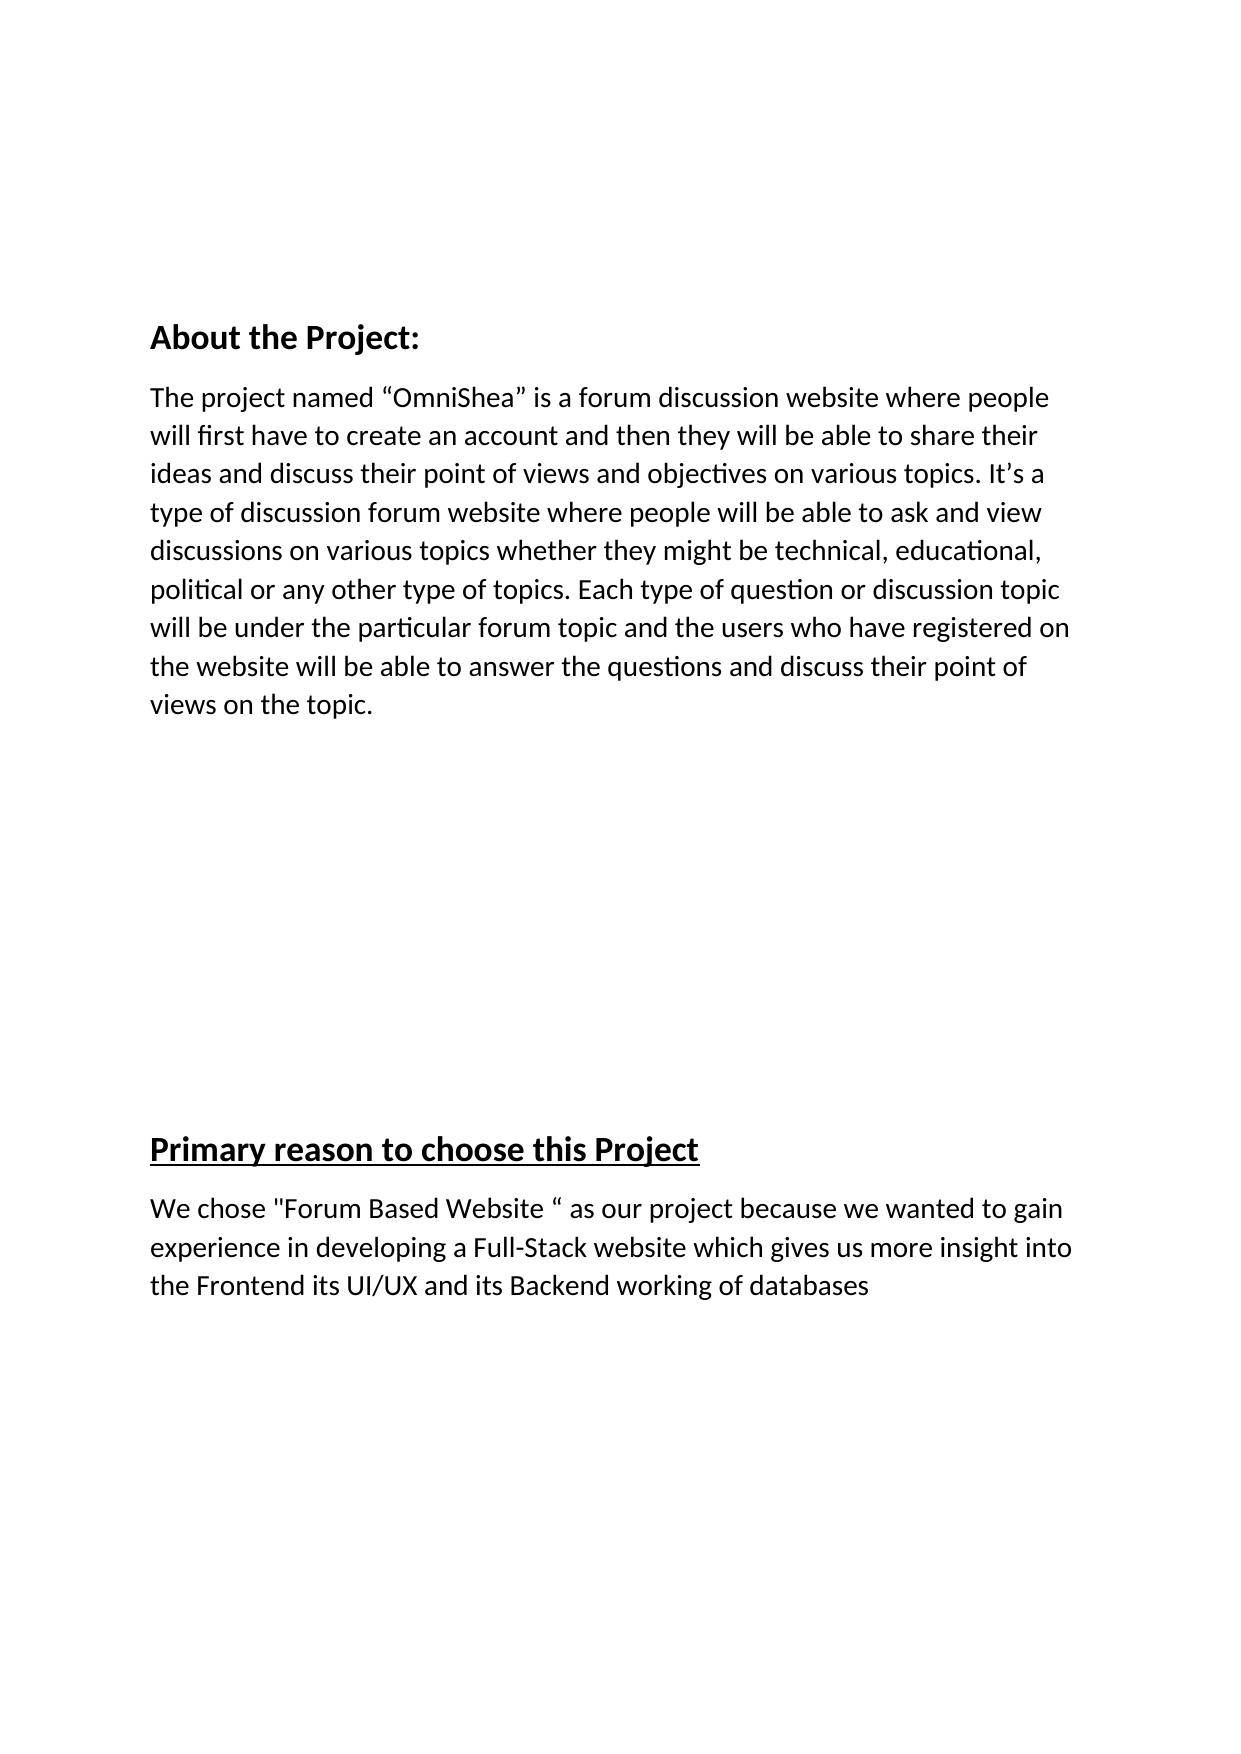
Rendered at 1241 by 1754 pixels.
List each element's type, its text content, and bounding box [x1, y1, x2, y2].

text About the Project: [150, 315, 1090, 358]
text We chose "Forum Based Website “ as our project because we wanted to gain experience in developing a Full-Stack website which gives us more insight into the Frontend its UI/UX and its Backend working of databases [150, 1190, 1090, 1303]
text The project named “OmniShea” is a forum discussion website where people will first have to create an account and then they will be able to share their ideas and discuss their point of views and objectives on various topics. It’s a type of discussion forum website where people will be able to ask and view discussions on various topics whether they might be technical, educational, political or any other type of topics. Each type of question or discussion topic will be under the particular forum topic and the users who have registered on the website will be able to answer the questions and discuss their point of views on the topic. [150, 379, 1090, 722]
text Primary reason to choose this Project [150, 1127, 1090, 1170]
